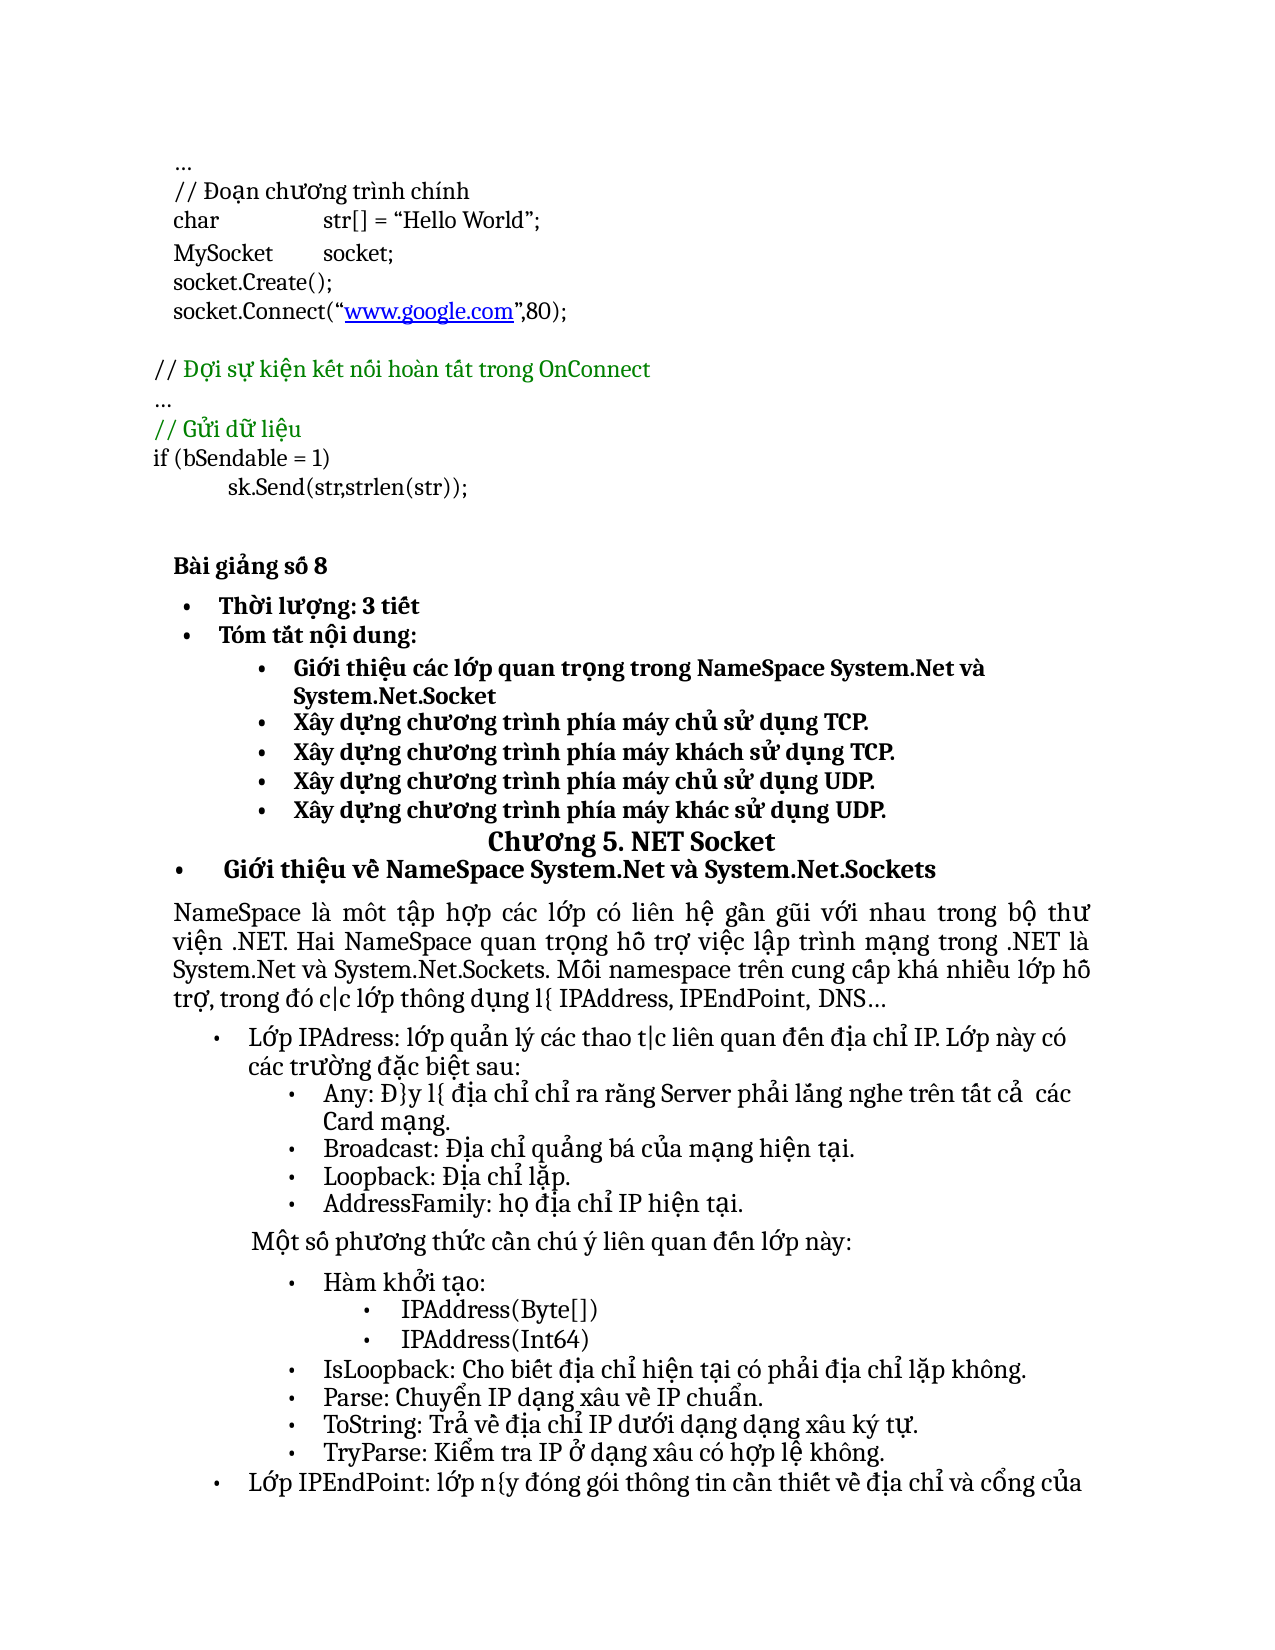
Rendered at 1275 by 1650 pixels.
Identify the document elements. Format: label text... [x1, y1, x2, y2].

text … [173, 150, 1125, 175]
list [211, 1469, 1090, 1498]
list Giới thiệu các lớp quan trọng trong NameSpace System.Net và System.Net.Socket [256, 653, 1067, 711]
list Giới thiệu về NameSpace System.Net và System.Net.Sockets [173, 858, 1125, 883]
text NameSpace là môt tập hợp các lớp có liên hệ gần gũi với nhau trong bộ thư viện .NET. Hai NameSpace quan trọng hỗ trợ việc lập trình mạng trong .NET là System.Net và System.Net.Sockets. Mỗi namespace trên cung cấp khá nhiều lớp hỗ trợ, trong đó c|c lớp thông dụng l{ IPAddress, IPEndPoint, DNS… [173, 898, 1091, 1013]
list Lớp IPAdress: lớp quản lý các thao t|c liên quan đến địa chỉ IP. Lớp này có các trường đặc biệt sau: [211, 1024, 1090, 1081]
text Một số phương thức cần chú ý liên quan đến lớp này: [251, 1231, 1125, 1256]
list Xây dựng chương trình phía máy chủ sử dụng UDP. [256, 769, 1125, 794]
text sk.Send(str,strlen(str)); [228, 476, 1125, 501]
list Thời lượng: 3 tiết [181, 594, 1125, 619]
list ToString: Trả về địa chỉ IP dưới dạng dạng xâu ký tự. [857, 1414, 1125, 1439]
list ToString: Trả về địa chỉ IP dưới dạng dạng xâu ký tự. [286, 1414, 872, 1439]
list TryParse: Kiểm tra IP ở dạng xâu có hợp lệ không. [286, 1441, 1125, 1466]
text socket.Connect(“www.google.com”,80); [173, 296, 1125, 325]
text Chương 5. NET Socket [480, 831, 783, 856]
list Loopback: Địa chỉ lặp. [286, 1165, 1125, 1190]
list Xây dựng chương trình phía máy khách sử dụng TCP. [256, 740, 1125, 765]
text char str[] = “Hello World”; [173, 209, 1125, 234]
text … [153, 388, 1125, 413]
text // Đợi sự kiện kết nối hoàn tất trong OnConnect [153, 354, 1125, 383]
list IsLoopback: Cho biết địa chỉ hiện tại có phải địa chỉ lặp không. [286, 1358, 1125, 1383]
text Bài giảng số 8 [173, 554, 1125, 579]
list Any: Đ}y l{ địa chỉ chỉ ra rằng Server phải lắng nghe trên tất cả các Card mạng. [286, 1081, 1091, 1135]
list IPAddress(Byte[]) [361, 1299, 1125, 1324]
list IPAddress(Int64) [361, 1329, 1125, 1354]
text MySocket socket; socket.Create(); [173, 238, 401, 296]
list Parse: Chuyển IP dạng xâu về IP chuẩn. [286, 1386, 1125, 1411]
list Tóm tắt nội dung: [181, 624, 1125, 649]
text if (bSendable = 1) [153, 446, 1125, 471]
list Broadcast: Địa chỉ quảng bá của mạng hiện tại. [286, 1138, 1125, 1163]
list Xây dựng chương trình phía máy chủ sử dụng TCP. [256, 711, 1125, 736]
text // Đoạn chương trình chính [173, 179, 1125, 204]
list AddressFamily: họ địa chỉ IP hiện tại. [286, 1193, 1125, 1218]
list Hàm khởi tạo: [286, 1271, 1125, 1296]
list Xây dựng chương trình phía máy khác sử dụng UDP. [256, 799, 1125, 824]
text // Gửi dữ liệu [153, 417, 1125, 442]
